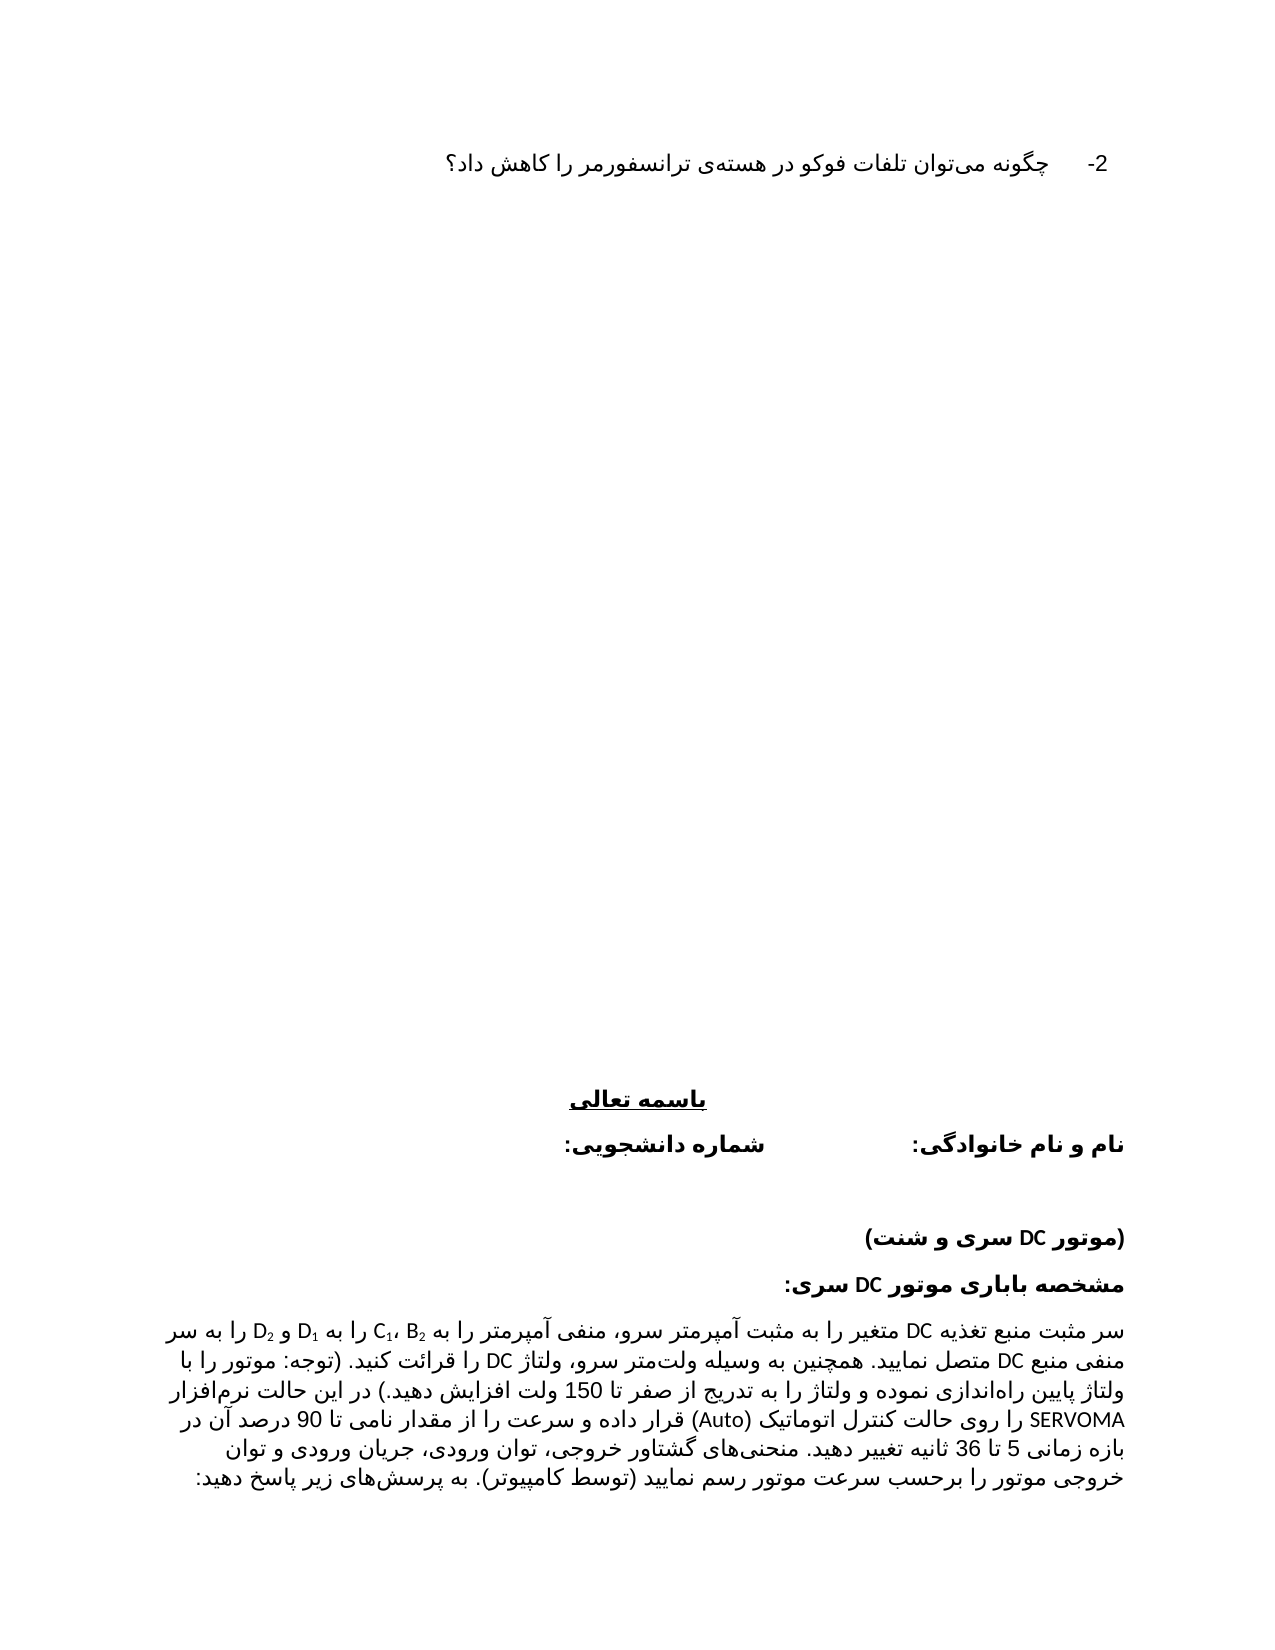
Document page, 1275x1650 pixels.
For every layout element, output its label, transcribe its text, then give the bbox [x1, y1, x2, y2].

text نام و نام خانوادگی: شماره دانشجویی: [150, 1131, 1125, 1157]
text باسمه تعالی [150, 1086, 1125, 1112]
list چگونه می‌توان تلفات فوکو در هسته‌ی ترانسفورمر را کاهش داد؟ [150, 150, 1087, 176]
text سر مثبت منبع تغذیه DC متغیر را به مثبت آمپرمتر سرو، منفی آمپرمتر را به C1، B2 را به D1 و D2 را به سر منفی منبع DC متصل نمایید. همچنین به وسیله ولت‌متر سرو، ولتاژ DC را قرائت کنید. (توجه: موتور را با ولتاژ پایین راه‌اندازی نموده و ولتاژ را به تدریج از صفر تا 150 ولت افزایش دهید.) در این حالت نرم‌افزار SERVOMA را روی حالت کنترل اتوماتیک (Auto) قرار داده و سرعت را از مقدار نامی تا 90 درصد آن در بازه زمانی 5 تا 36 ثانیه تغییر دهید. منحنی‌های گشتاور خروجی، توان ورودی، جریان ورودی و توان خروجی موتور را برحسب سرعت موتور رسم نمایید (توسط کامپیوتر). به پرسش‌های زیر پاسخ دهید: [150, 1317, 1125, 1490]
text (موتور DC سری و شنت) [150, 1223, 1125, 1251]
text مشخصه باباری موتور DC سری: [150, 1270, 1125, 1298]
